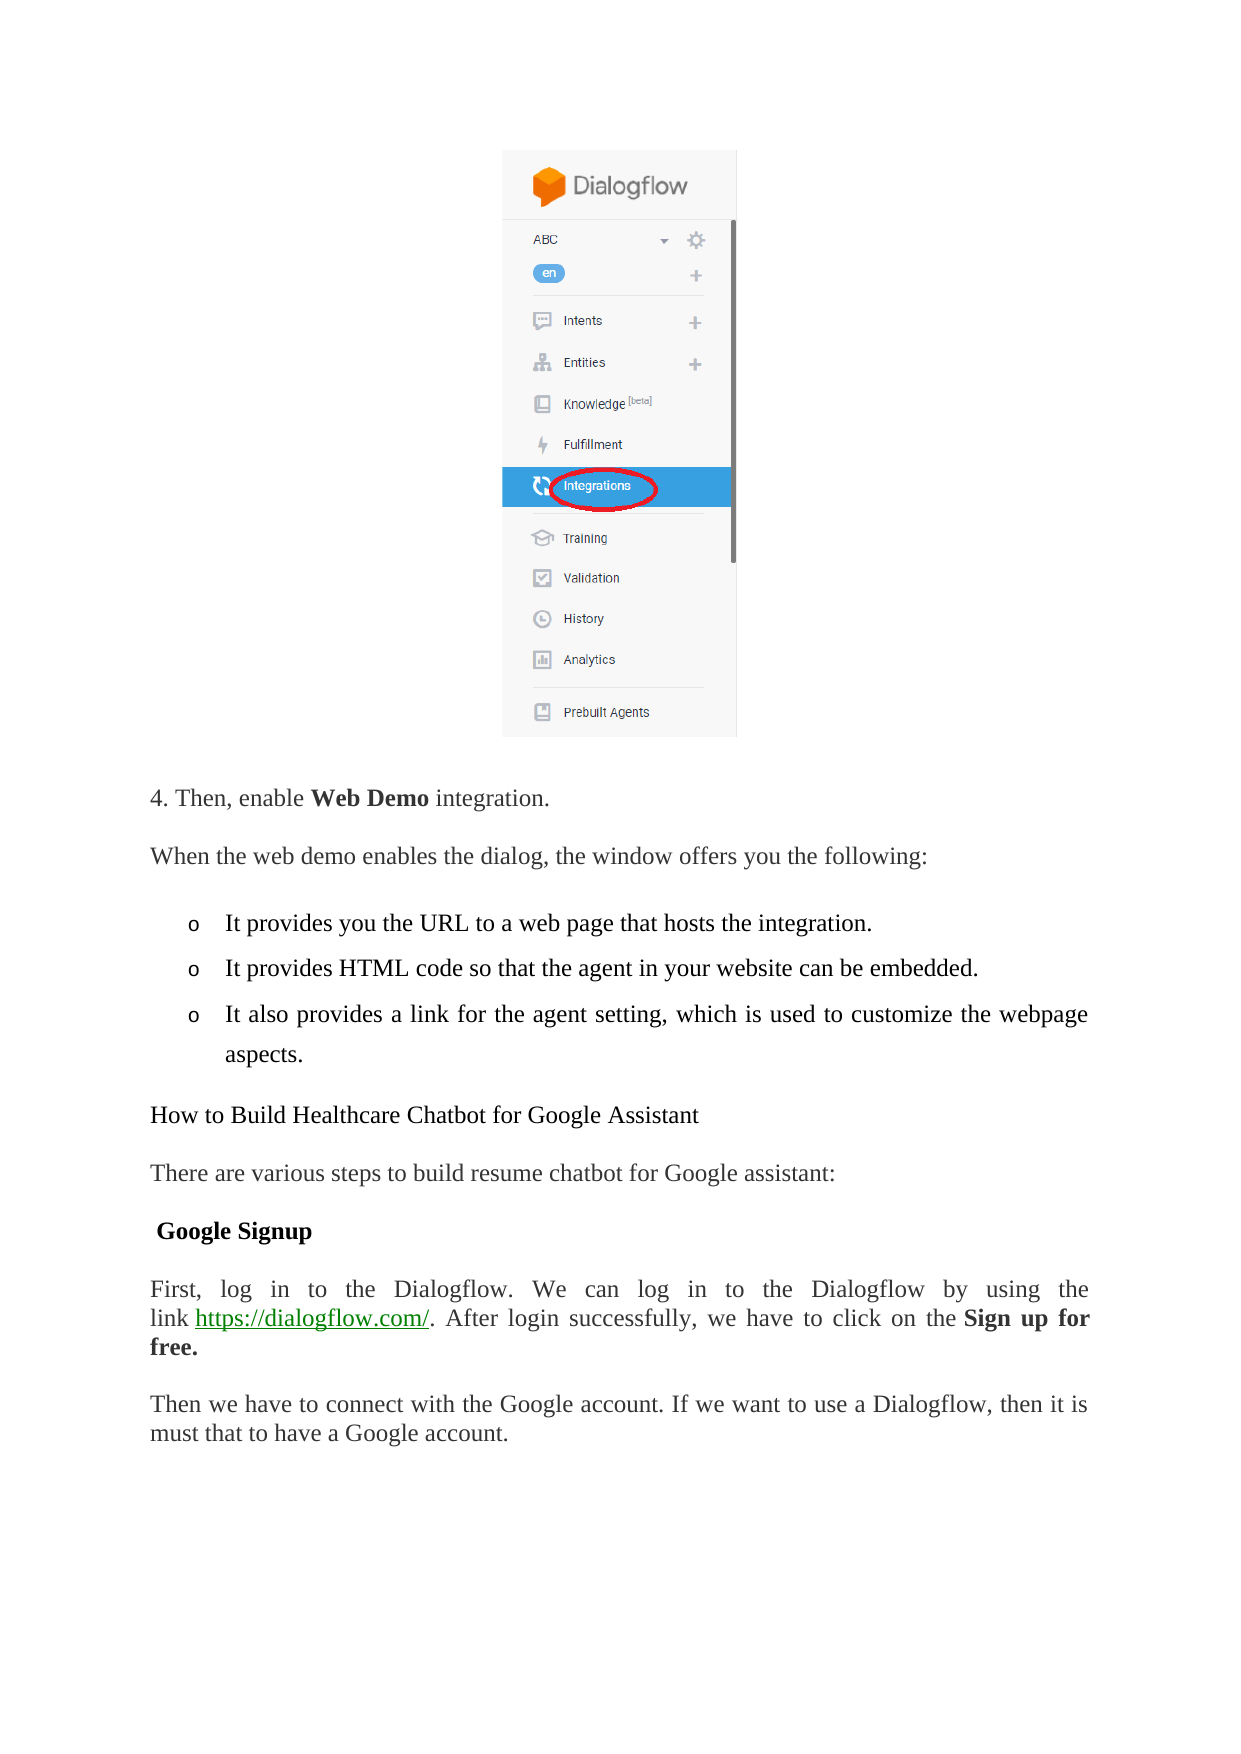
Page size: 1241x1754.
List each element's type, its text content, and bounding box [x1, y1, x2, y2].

text First, log in to the Dialogflow. We can log in to the Dialogflow by using the link https://dialogflow.com/. After login successfully, we have to click on the Sign up for free. [150, 1274, 1090, 1360]
list It provides HTML code so that the agent in your website can be embedded. [187, 944, 1090, 983]
list It also provides a link for the agent setting, which is used to customize the webpage aspects. [187, 989, 1090, 1067]
text Google Signup [150, 1216, 1090, 1245]
text When the web demo enables the dialog, the window offers you the following: [150, 841, 1090, 869]
picture [502, 150, 738, 737]
subtitle How to Build Healthcare Chatbot for Google Assistant [150, 1097, 1090, 1129]
text Then we have to connect with the Google account. If we want to use a Dialogflow, then it is must that to have a Google account. [150, 1389, 1090, 1447]
text 4. Then, enable Web Demo integration. [150, 783, 1090, 812]
text There are various steps to build resume chatbot for Google assistant: [150, 1158, 1090, 1187]
list It provides you the URL to a web page that hosts the integration. [187, 899, 1090, 938]
